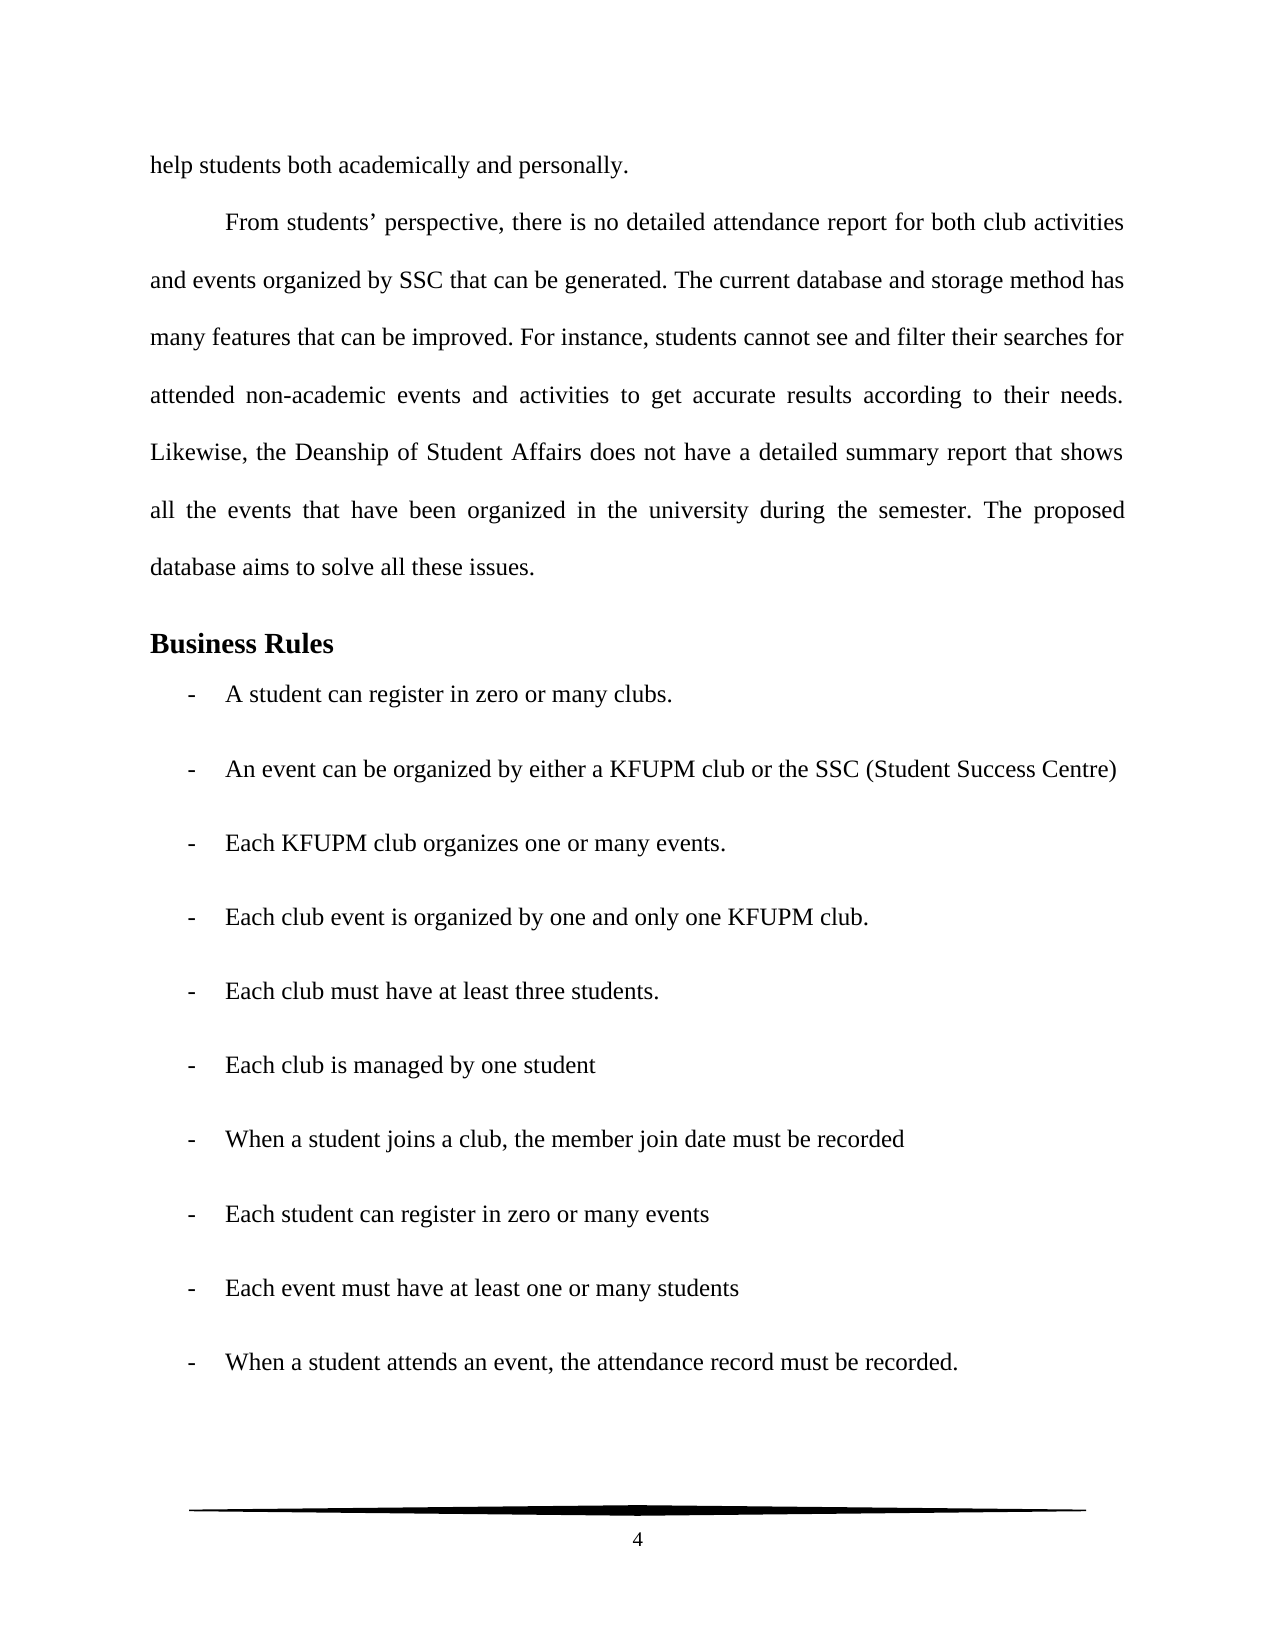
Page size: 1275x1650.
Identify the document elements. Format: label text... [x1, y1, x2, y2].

list Each club is managed by one student [187, 1050, 1125, 1079]
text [150, 150, 1125, 179]
list Each student can register in zero or many events [187, 1199, 1125, 1227]
list When a student joins a club, the member join date must be recorded [187, 1124, 1125, 1153]
text Business Rules [150, 627, 1125, 660]
list Each club event is organized by one and only one KFUPM club. [187, 902, 1125, 931]
list Each KFUPM club organizes one or many events. [187, 828, 1125, 857]
list Each club must have at least three students. [187, 976, 1125, 1005]
list Each event must have at least one or many students [187, 1273, 1125, 1302]
list From students’ perspective, there is no detailed attendance report for both club activities and events organized by SSC that can be generated. The current database and storage method has many features that can be improved. For instance, students cannot see and filter their searches for attended non-academic events and activities to get accurate results according to their needs. Likewise, the Deanship of Student Affairs does not have a detailed summary report that shows all the events that have been organized in the university during the semester. The proposed database aims to solve all these issues. [150, 207, 1125, 581]
list When a student attends an event, the attendance record must be recorded. [187, 1347, 1125, 1376]
list An event can be organized by either a KFUPM club or the SSC (Student Success Centre) [187, 754, 1125, 782]
list A student can register in zero or many clubs. [187, 679, 1125, 708]
